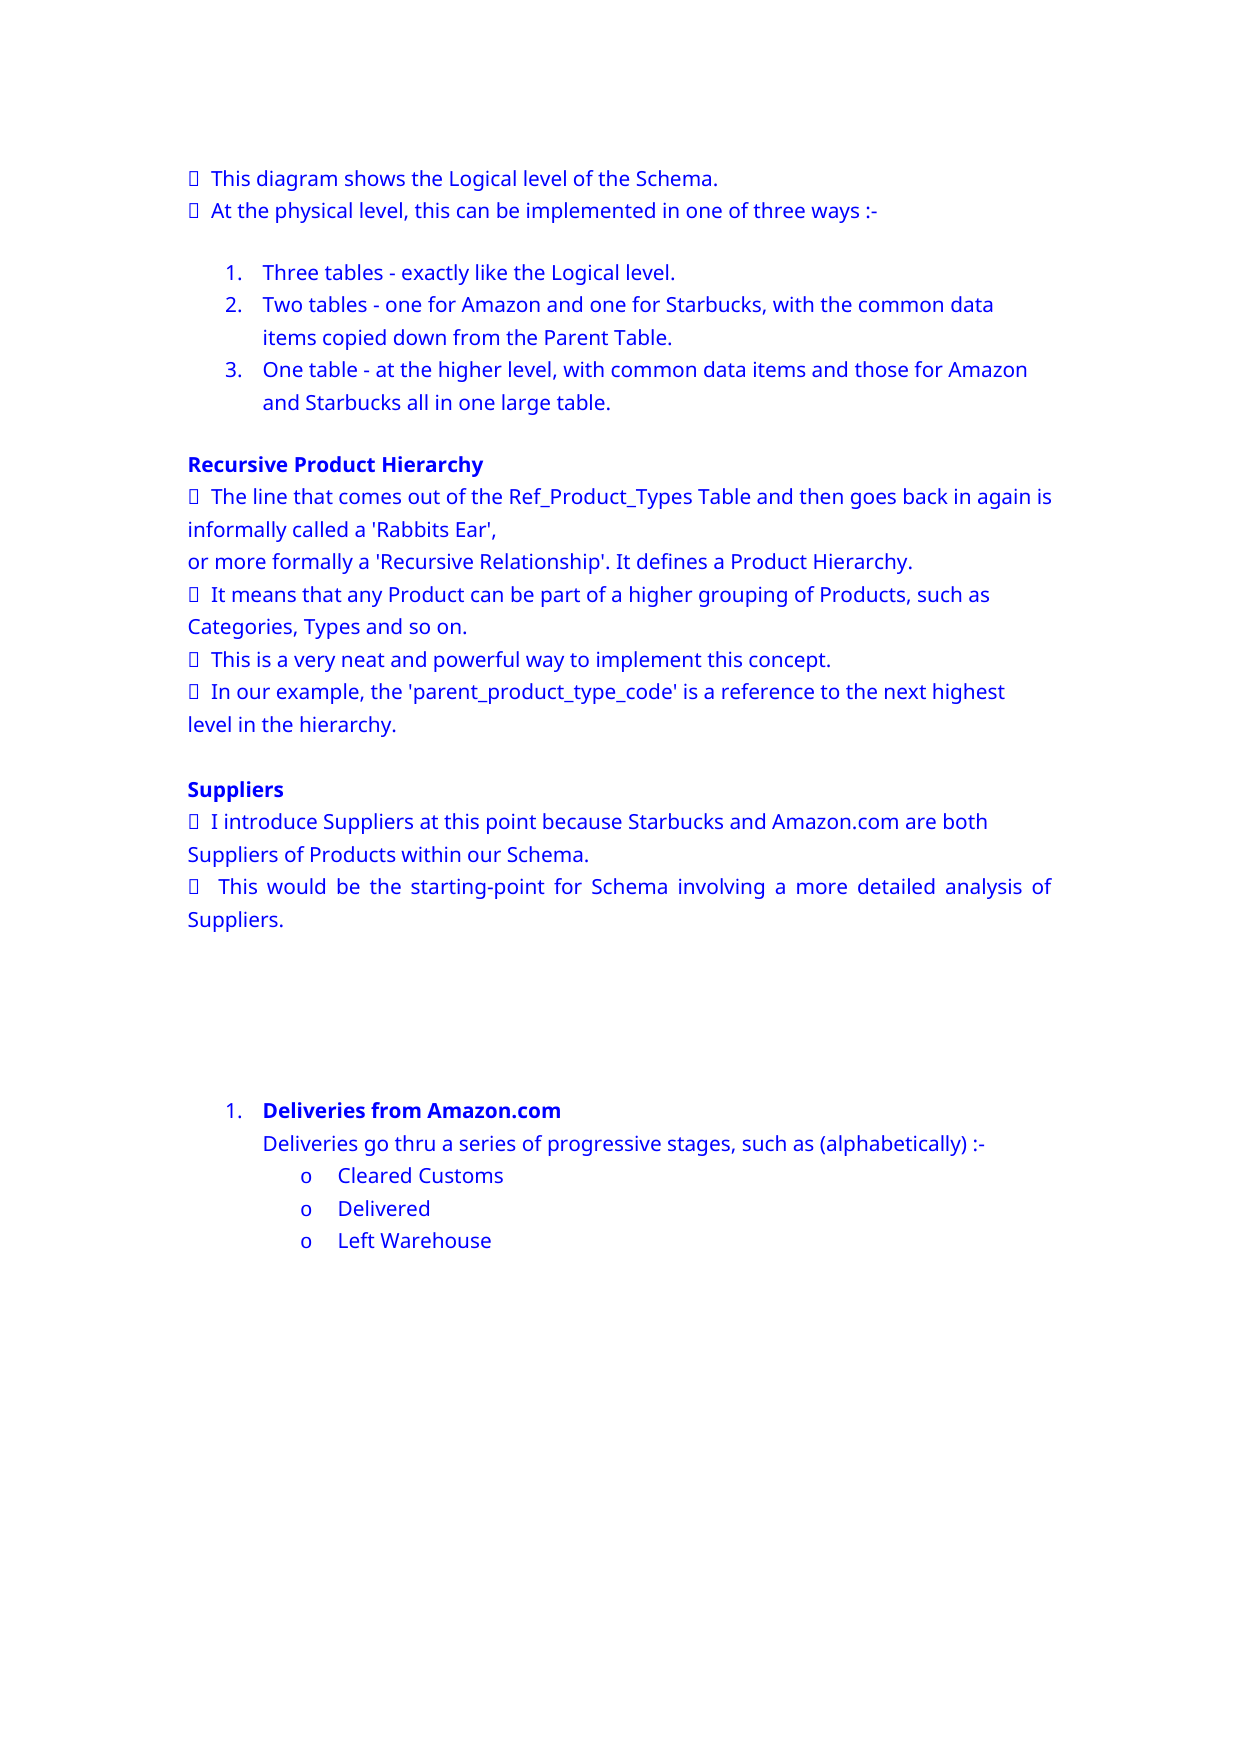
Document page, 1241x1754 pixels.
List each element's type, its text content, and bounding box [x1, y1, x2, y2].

list Cleared Customs [300, 1159, 1053, 1192]
text Recursive Product Hierarchy [187, 448, 1053, 480]
list One table - at the higher level, with common data items and those for Amazon and Starbucks all in one large table. [225, 354, 1053, 419]
list Two tables - one for Amazon and one for Starbucks, with the common data items copied down from the Parent Table. [225, 289, 1053, 354]
text  At the physical level, this can be implemented in one of three ways :- [187, 194, 1053, 227]
text  This would be the starting-point for Schema involving a more detailed analysis of Suppliers. [187, 870, 1053, 935]
text  This diagram shows the Logical level of the Schema. [187, 162, 1053, 194]
list Left Warehouse [300, 1224, 1053, 1257]
text  The line that comes out of the Ref_Product_Types Table and then goes back in again is informally called a 'Rabbits Ear', or more formally a 'Recursive Relationship'. It defines a Product Hierarchy. [187, 480, 1053, 578]
list Three tables - exactly like the Logical level. [225, 256, 1053, 289]
list Delivered [300, 1192, 1053, 1224]
text  I introduce Suppliers at this point because Starbucks and Amazon.com are both Suppliers of Products within our Schema. [187, 805, 1053, 870]
text  It means that any Product can be part of a higher grouping of Products, such as Categories, Types and so on. [187, 578, 1053, 643]
list Deliveries from Amazon.com Deliveries go thru a series of progressive stages, such as (alphabetically) :- [225, 1094, 1053, 1159]
text  This is a very neat and powerful way to implement this concept. [187, 643, 1053, 675]
text  In our example, the 'parent_product_type_code' is a reference to the next highest level in the hierarchy. Suppliers [187, 675, 1053, 805]
